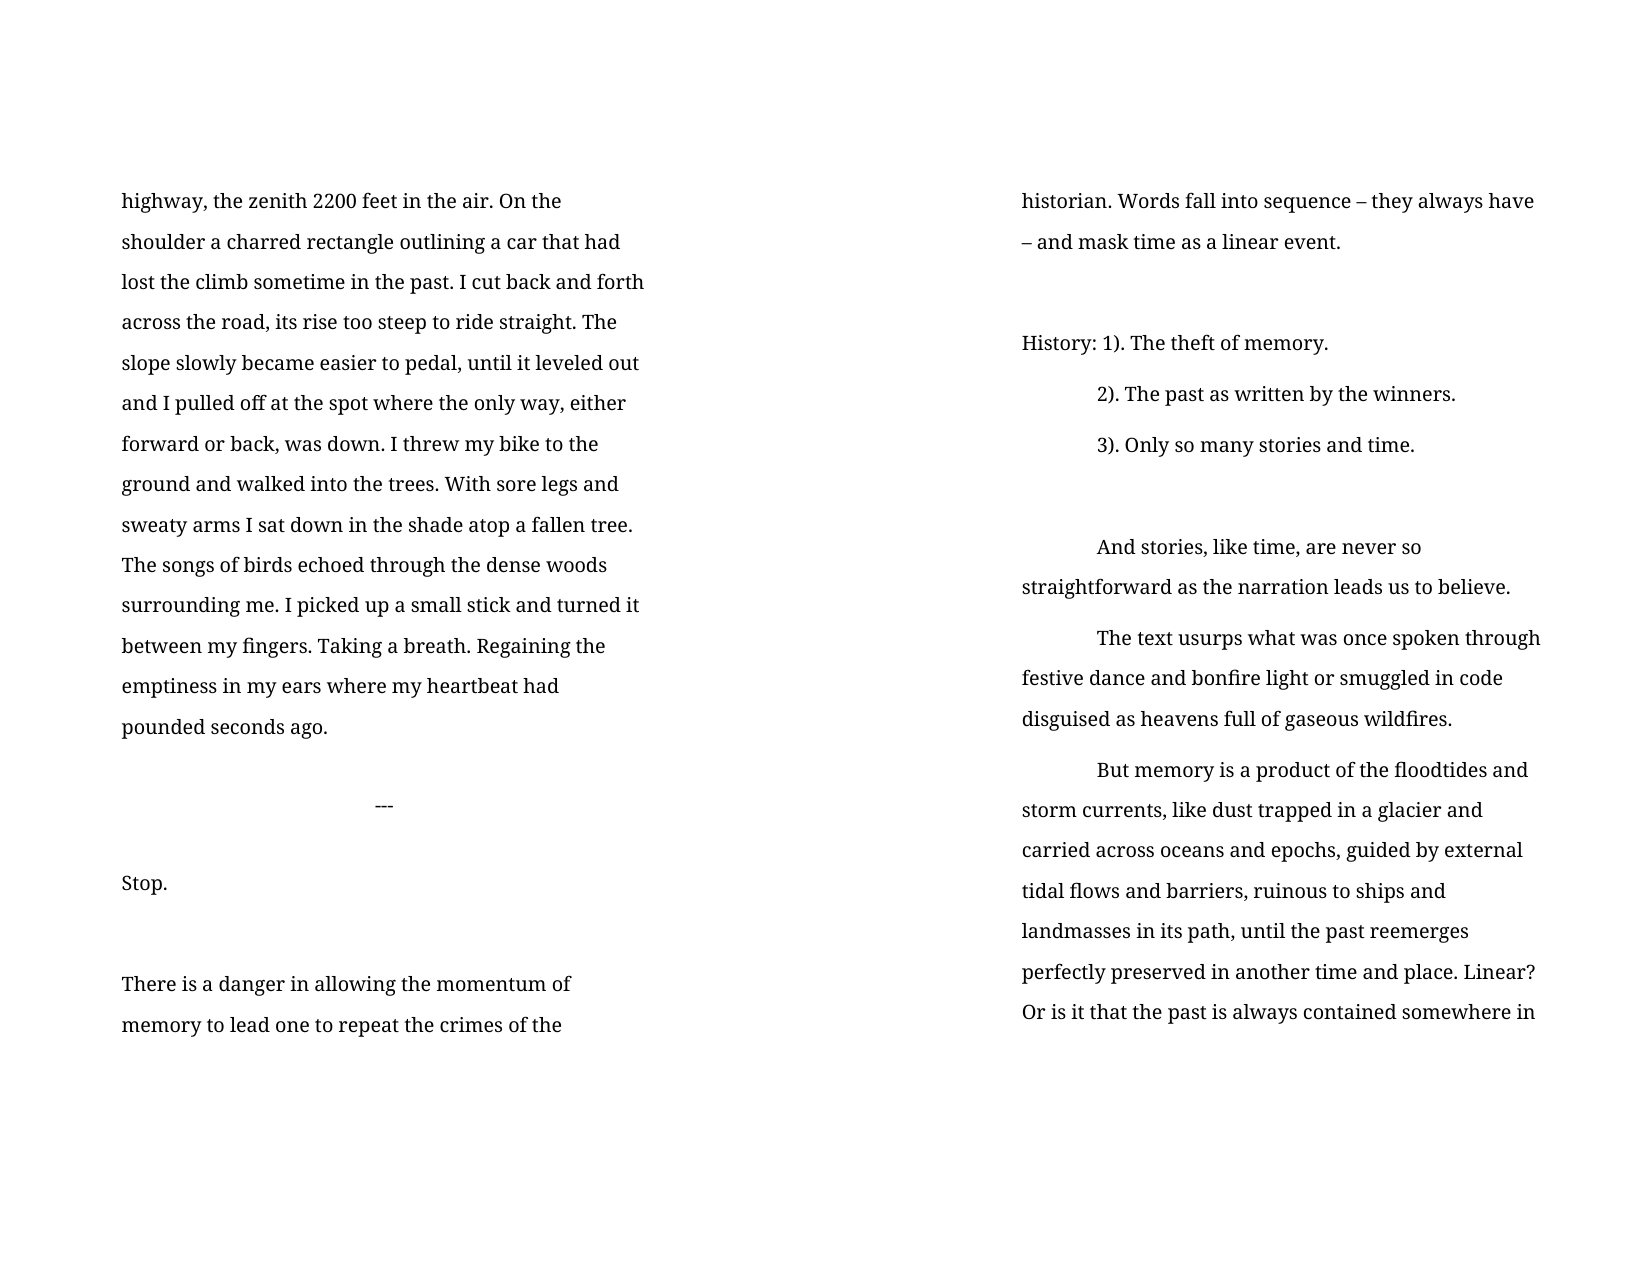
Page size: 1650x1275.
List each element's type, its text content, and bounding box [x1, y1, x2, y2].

text 3). Only so many stories and time. [1022, 431, 1547, 458]
text The text usurps what was once spoken through festive dance and bonfire light or smuggled in code disguised as heavens full of gaseous wildfires. [1022, 624, 1547, 732]
text History: 1). The theft of memory. [1022, 329, 1547, 357]
text 2). The past as written by the winners. [1022, 380, 1547, 407]
text And stories, like time, are never so straightforward as the narration leads us to believe. [1022, 533, 1547, 600]
text There is a danger in allowing the momentum of memory to lead one to repeat the crimes of the historian. Words fall into sequence – they always have – and mask time as a linear event. [121, 970, 647, 1038]
text --- [121, 791, 647, 818]
text There is a danger in allowing the momentum of memory to lead one to repeat the crimes of the historian. Words fall into sequence – they always have – and mask time as a linear event. [1022, 187, 1547, 255]
text Stop. [121, 869, 647, 896]
